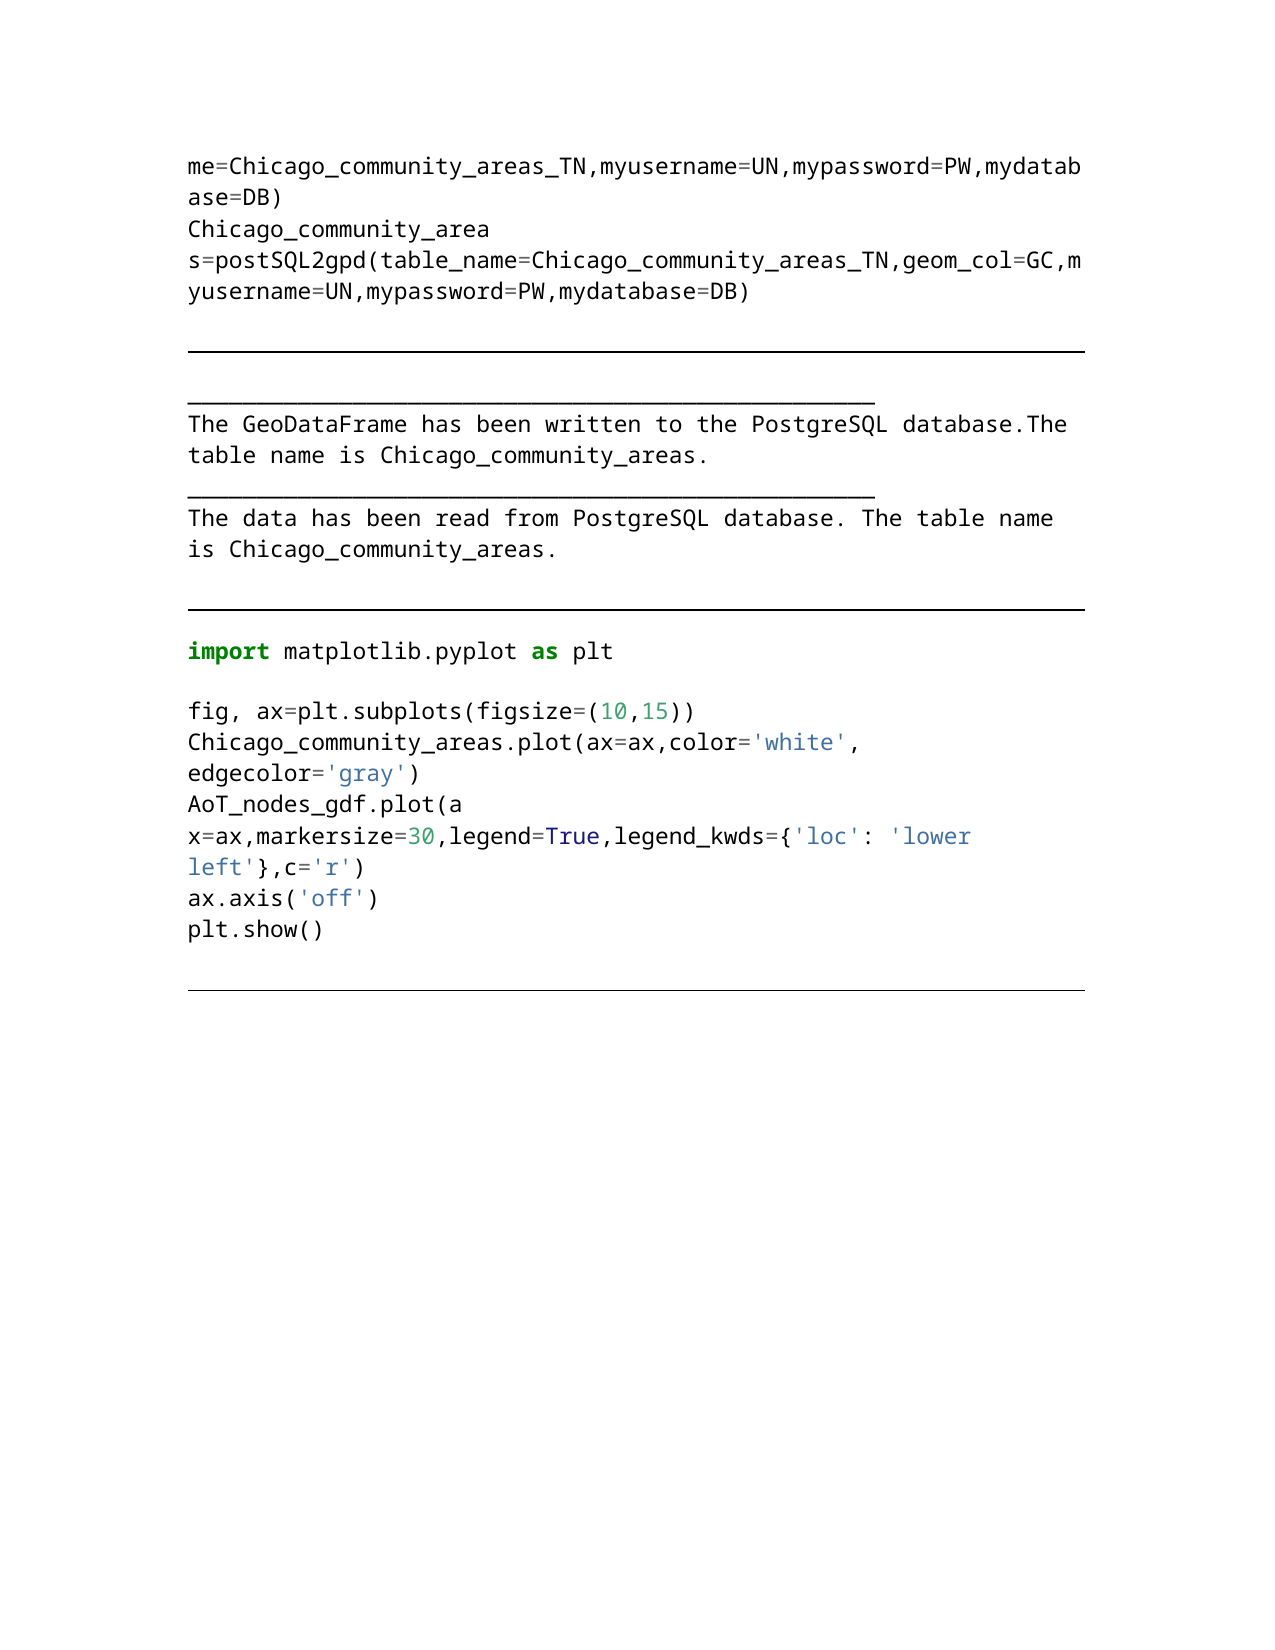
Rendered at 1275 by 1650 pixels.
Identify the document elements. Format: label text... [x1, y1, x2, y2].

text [187, 150, 1087, 306]
text __________________________________________________ The GeoDataFrame has been written to the PostgreSQL database.The table name is Chicago_community_areas. __________________________________________________ The data has been read from PostgreSQL database. The table name is Chicago_community_areas. [187, 377, 1087, 564]
text import matplotlib.pyplot as plt fig, ax=plt.subplots(figsize=(10,15)) Chicago_community_areas.plot(ax=ax,color='white', edgecolor='gray') AoT_nodes_gdf.plot(ax=ax,markersize=30,legend=True,legend_kwds={'loc': 'lower left'},c='r') ax.axis('off') plt.show() [187, 634, 1087, 944]
